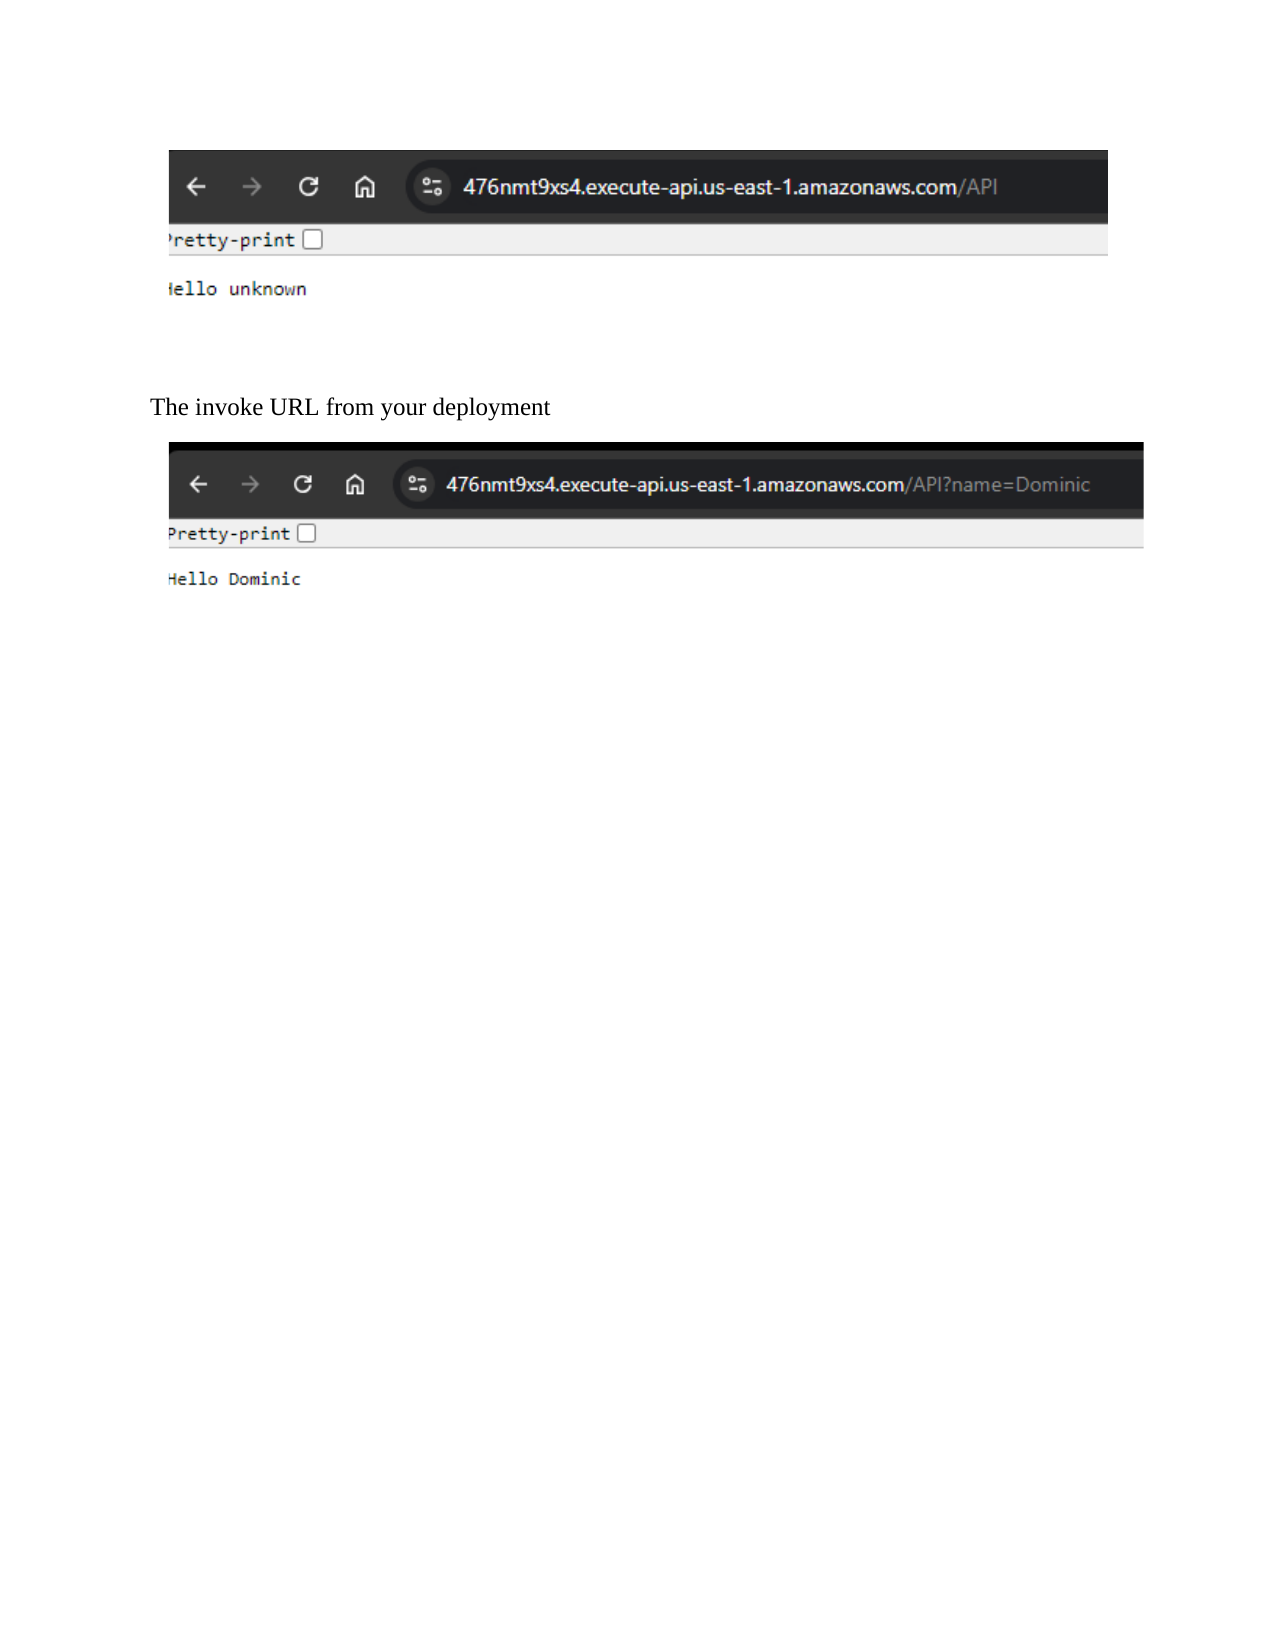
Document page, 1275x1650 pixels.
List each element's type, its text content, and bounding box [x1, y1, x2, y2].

text The invoke URL from your deployment [150, 392, 1125, 421]
